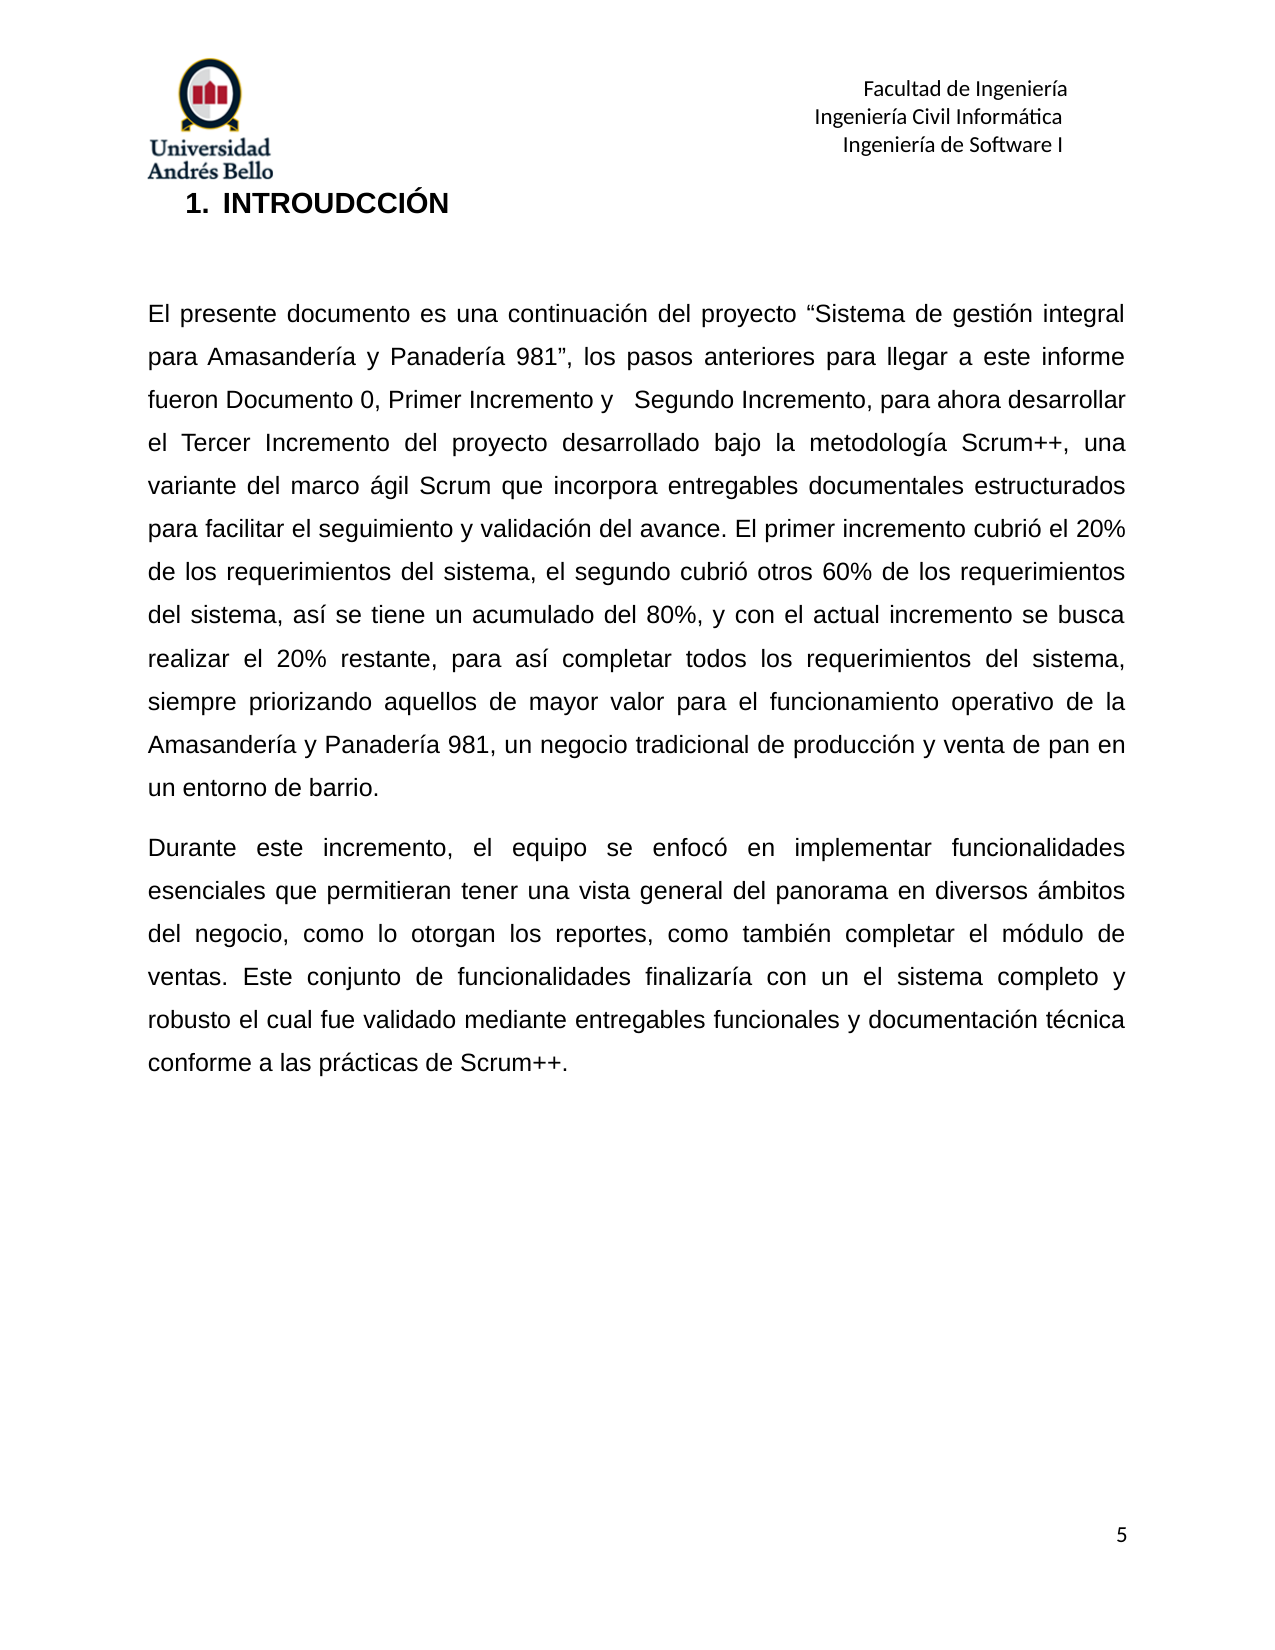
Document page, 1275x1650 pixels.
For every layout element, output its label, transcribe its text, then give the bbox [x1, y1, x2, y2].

list INTROUDCCIÓN [185, 186, 1127, 219]
text Durante este incremento, el equipo se enfocó en implementar funcionalidades esenciales que permitieran tener una vista general del panorama en diversos ámbitos del negocio, como lo otorgan los reportes, como también completar el módulo de ventas. Este conjunto de funcionalidades finalizaría con un el sistema completo y robusto el cual fue validado mediante entregables funcionales y documentación técnica conforme a las prácticas de Scrum++. [148, 833, 1127, 1077]
picture [147, 57, 274, 181]
text El presente documento es una continuación del proyecto “Sistema de gestión integral para Amasandería y Panadería 981”, los pasos anteriores para llegar a este informe fueron Documento 0, Primer Incremento y Segundo Incremento, para ahora desarrollar el Tercer Incremento del proyecto desarrollado bajo la metodología Scrum++, una variante del marco ágil Scrum que incorpora entregables documentales estructurados para facilitar el seguimiento y validación del avance. El primer incremento cubrió el 20% de los requerimientos del sistema, el segundo cubrió otros 60% de los requerimientos del sistema, así se tiene un acumulado del 80%, y con el actual incremento se busca realizar el 20% restante, para así completar todos los requerimientos del sistema, siempre priorizando aquellos de mayor valor para el funcionamiento operativo de la Amasandería y Panadería 981, un negocio tradicional de producción y venta de pan en un entorno de barrio. [148, 298, 1127, 802]
